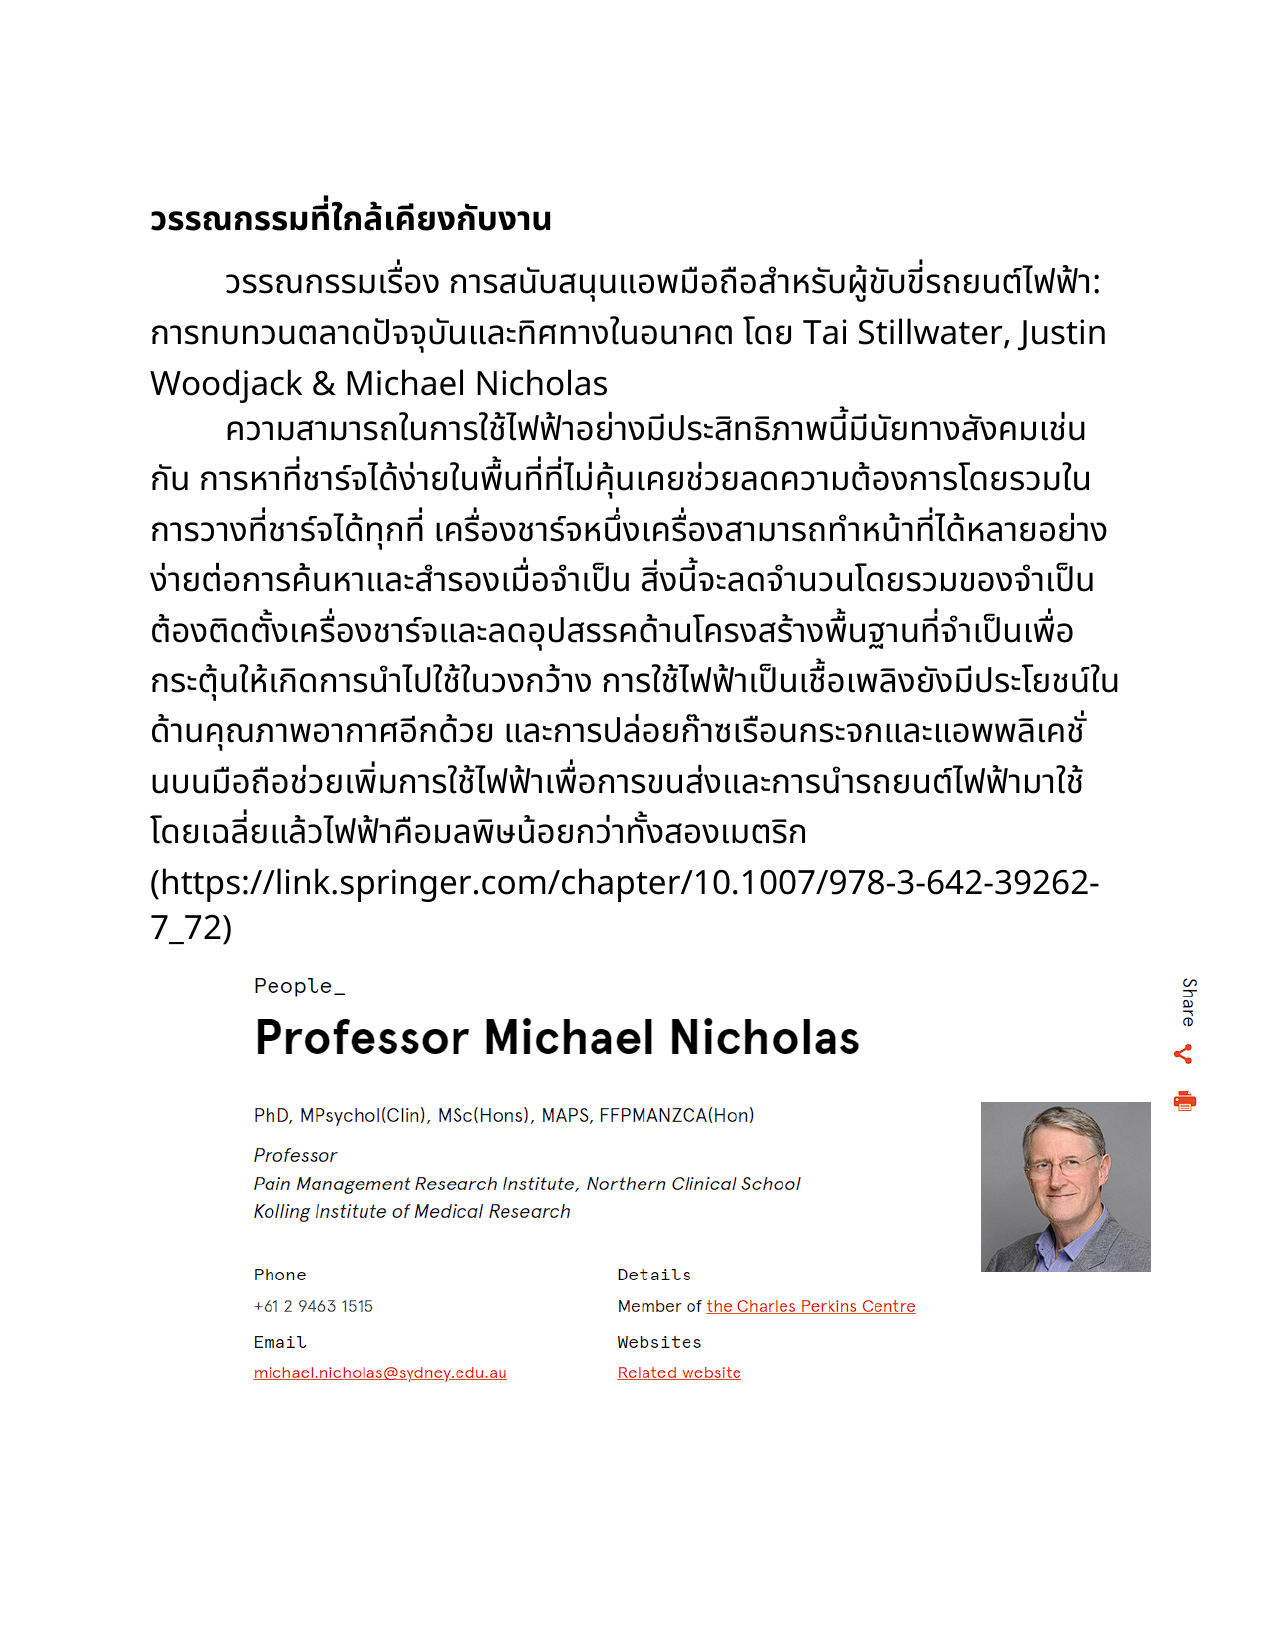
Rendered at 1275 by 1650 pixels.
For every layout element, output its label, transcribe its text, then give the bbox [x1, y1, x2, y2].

picture [225, 949, 1200, 1420]
text วรรณกรรมเรื่อง การสนับสนุนแอพมือถือสำหรับผู้ขับขี่รถยนต์ไฟฟ้า: การทบทวนตลาดปัจจุบันและทิศทางในอนาคต โดย Tai Stillwater, Justin Woodjack & Michael Nicholas [150, 258, 1125, 405]
text ความสามารถในการใช้ไฟฟ้าอย่างมีประสิทธิภาพนี้มีนัยทางสังคมเช่นกัน การหาที่ชาร์จได้ง่ายในพื้นที่ที่ไม่คุ้นเคยช่วยลดความต้องการโดยรวมในการวางที่ชาร์จได้ทุกที่ เครื่องชาร์จหนึ่งเครื่องสามารถทำหน้าที่ได้หลายอย่าง ง่ายต่อการค้นหาและสำรองเมื่อจำเป็น สิ่งนี้จะลดจำนวนโดยรวมของจำเป็นต้องติดตั้งเครื่องชาร์จและลดอุปสรรคด้านโครงสร้างพื้นฐานที่จำเป็นเพื่อกระตุ้นให้เกิดการนำไปใช้ในวงกว้าง การใช้ไฟฟ้าเป็นเชื้อเพลิงยังมีประโยชน์ในด้านคุณภาพอากาศอีกด้วย และการปล่อยก๊าซเรือนกระจกและแอพพลิเคชั่นบนมือถือช่วยเพิ่มการใช้ไฟฟ้าเพื่อการขนส่งและการนำรถยนต์ไฟฟ้ามาใช้ โดยเฉลี่ยแล้วไฟฟ้าคือมลพิษน้อยกว่าทั้งสองเมตริก (https://link.springer.com/chapter/10.1007/978-3-642-39262-7_72) [150, 405, 1125, 949]
text วรรณกรรมที่ใกล้เคียงกับงาน [150, 195, 1125, 246]
